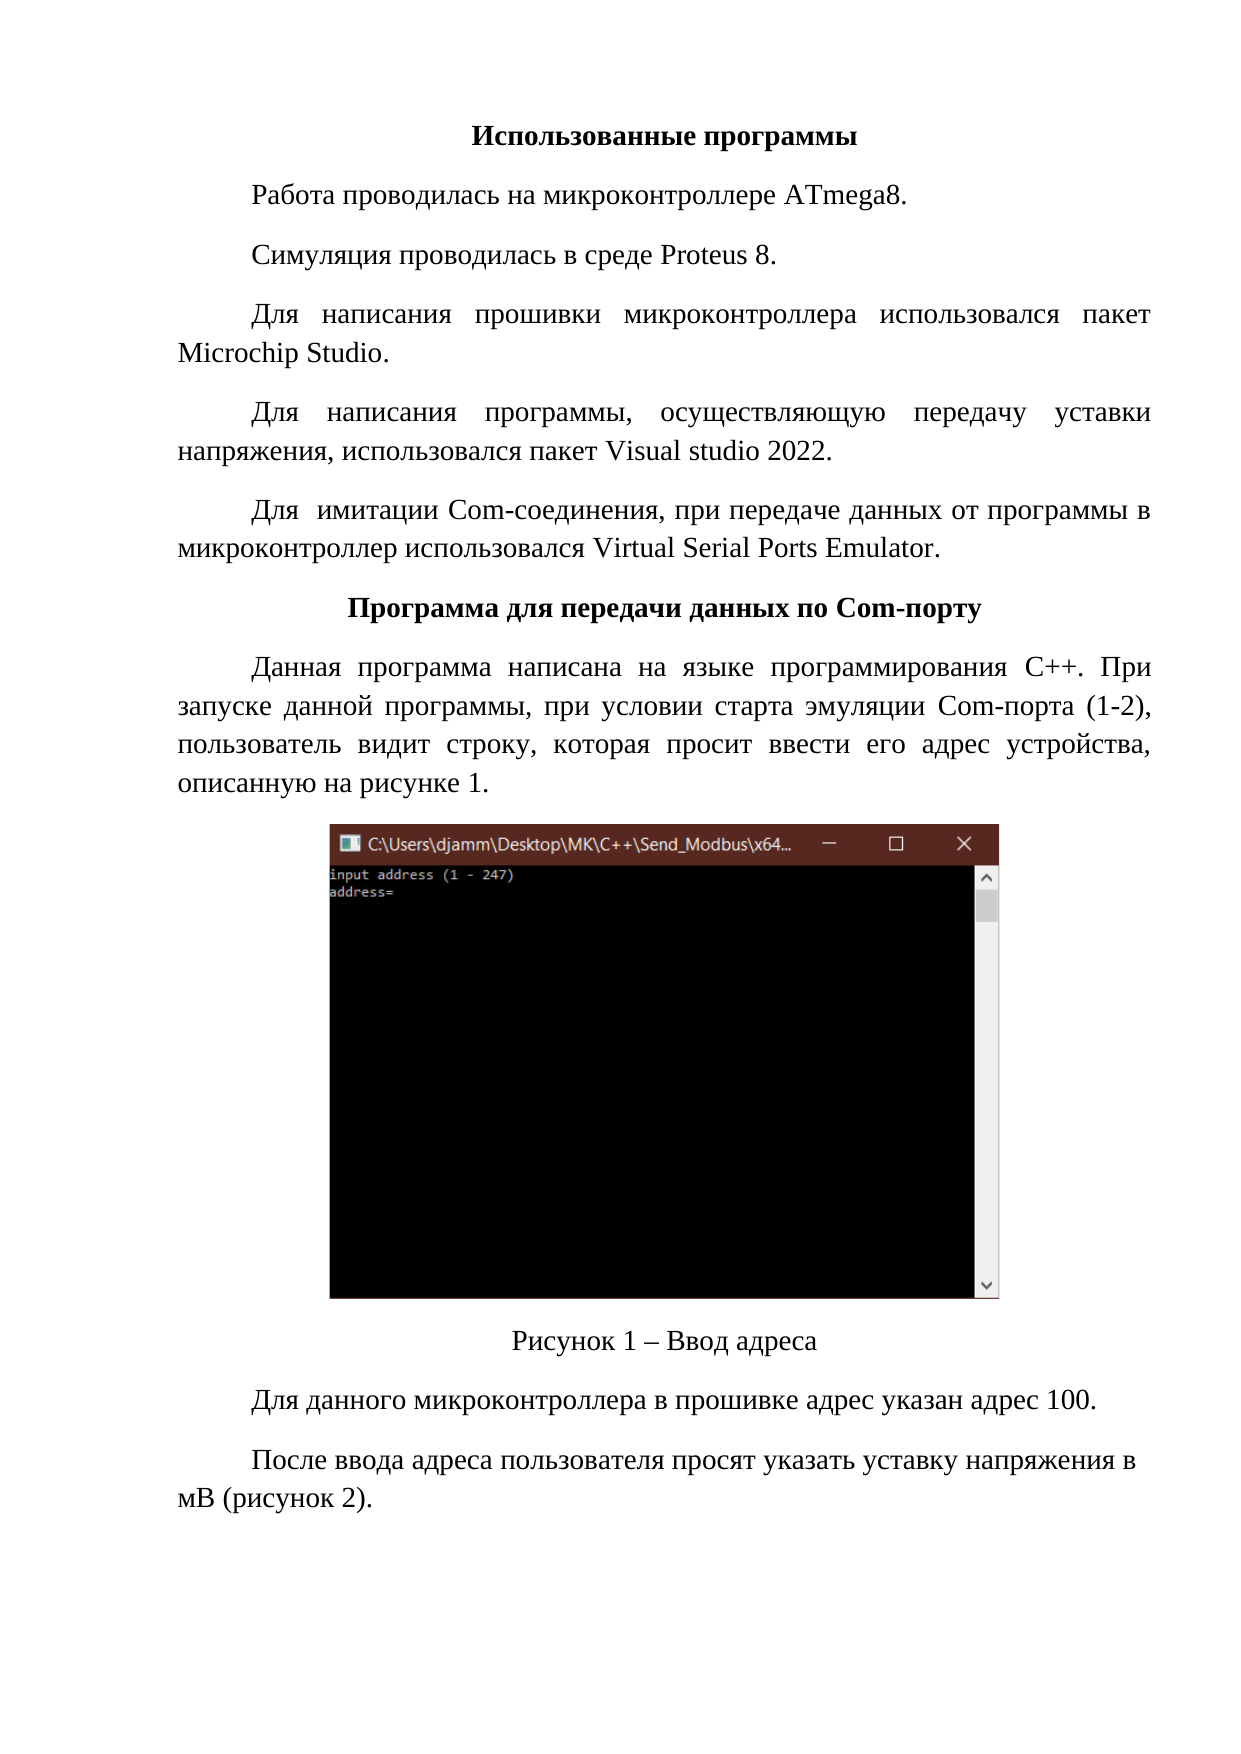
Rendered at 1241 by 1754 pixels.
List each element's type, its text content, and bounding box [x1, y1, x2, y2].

text Использованные программы [177, 118, 1152, 152]
text Программа для передачи данных по Com-порту [177, 590, 1152, 623]
text Данная программа написана на языке программирования C++. При запуске данной программы, при условии старта эмуляции Com-порта (1-2), пользователь видит строку, которая просит ввести его адрес устройства, описанную на рисунке 1. [177, 649, 1152, 798]
picture [329, 824, 1000, 1299]
text Для данного микроконтроллера в прошивке адрес указан адрес 100. [177, 1382, 1152, 1416]
text Для написания прошивки микроконтроллера использовался пакет Microchip Studio. [177, 296, 1152, 368]
text Работа проводилась на микроконтроллере ATmega8. [177, 177, 1152, 211]
text Симуляция проводилась в среде Proteus 8. [177, 237, 1152, 270]
text Для написания программы, осуществляющую передачу уставки напряжения, использовался пакет Visual studio 2022. [177, 394, 1152, 466]
text Для имитации Com-соединения, при передаче данных от программы в микроконтроллер использовался Virtual Serial Ports Emulator. [177, 492, 1152, 564]
text Рисунок 1 – Ввод адреса [177, 1323, 1152, 1357]
text После ввода адреса пользователя просят указать уставку напряжения в мВ (рисунок 2). [177, 1442, 1152, 1514]
